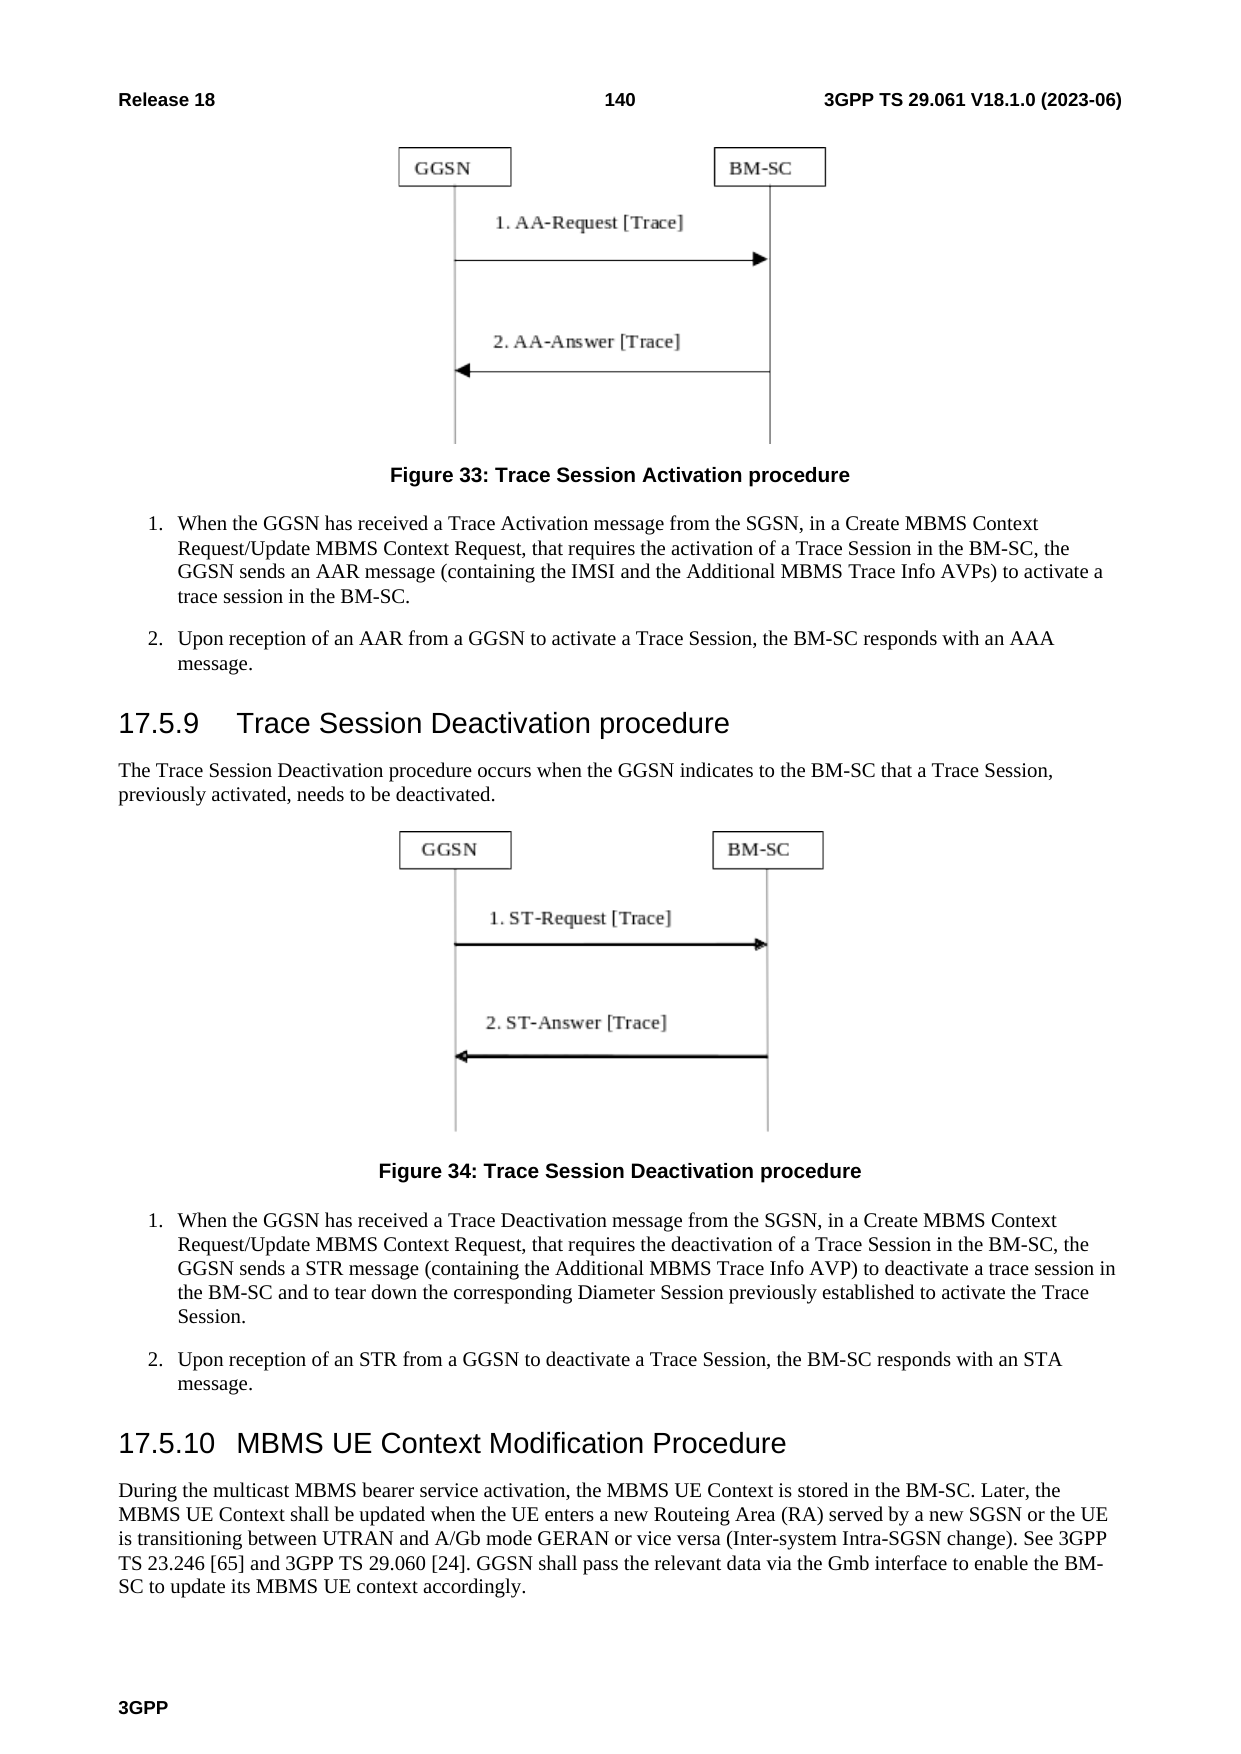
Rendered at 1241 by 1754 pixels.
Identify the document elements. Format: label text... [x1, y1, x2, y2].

subtitle 17.5.10 MBMS UE Context Modification Procedure [118, 1426, 1122, 1459]
text 2. Upon reception of an STR from a GGSN to deactivate a Trace Session, the BM-SC responds with an STA message. [148, 1347, 1122, 1395]
text During the multicast MBMS bearer service activation, the MBMS UE Context is stored in the BM-SC. Later, the MBMS UE Context shall be updated when the UE enters a new Routeing Area (RA) served by a new SGSN or the UE is transitioning between UTRAN and A/Gb mode GERAN or vice versa (Inter-system Intra-SGSN change). See 3GPP TS 23.246 [65] and 3GPP TS 29.060 [24]. GGSN shall pass the relevant data via the Gmb interface to enable the BM-SC to update its MBMS UE context accordingly. [118, 1478, 1122, 1598]
text The Trace Session Deactivation procedure occurs when the GGSN indicates to the BM-SC that a Trace Session, previously activated, needs to be deactivated. [118, 758, 1122, 806]
text Figure 33: Trace Session Activation procedure [118, 462, 1122, 486]
subtitle 17.5.9 Trace Session Deactivation procedure [118, 706, 1122, 739]
text 1. When the GGSN has received a Trace Deactivation message from the SGSN, in a Create MBMS Context Request/Update MBMS Context Request, that requires the deactivation of a Trace Session in the BM-SC, the GGSN sends a STR message (containing the Additional MBMS Trace Info AVP) to deactivate a trace session in the BM-SC and to tear down the corresponding Diameter Session previously established to activate the Trace Session. [148, 1207, 1122, 1328]
text Figure 34: Trace Session Deactivation procedure [118, 1158, 1122, 1182]
text 1. When the GGSN has received a Trace Activation message from the SGSN, in a Create MBMS Context Request/Update MBMS Context Request, that requires the activation of a Trace Session in the BM-SC, the GGSN sends an AAR message (containing the IMSI and the Additional MBMS Trace Info AVPs) to activate a trace session in the BM-SC. [148, 511, 1122, 608]
text 2. Upon reception of an AAR from a GGSN to activate a Trace Session, the BM-SC responds with an AAA message. [148, 626, 1122, 674]
